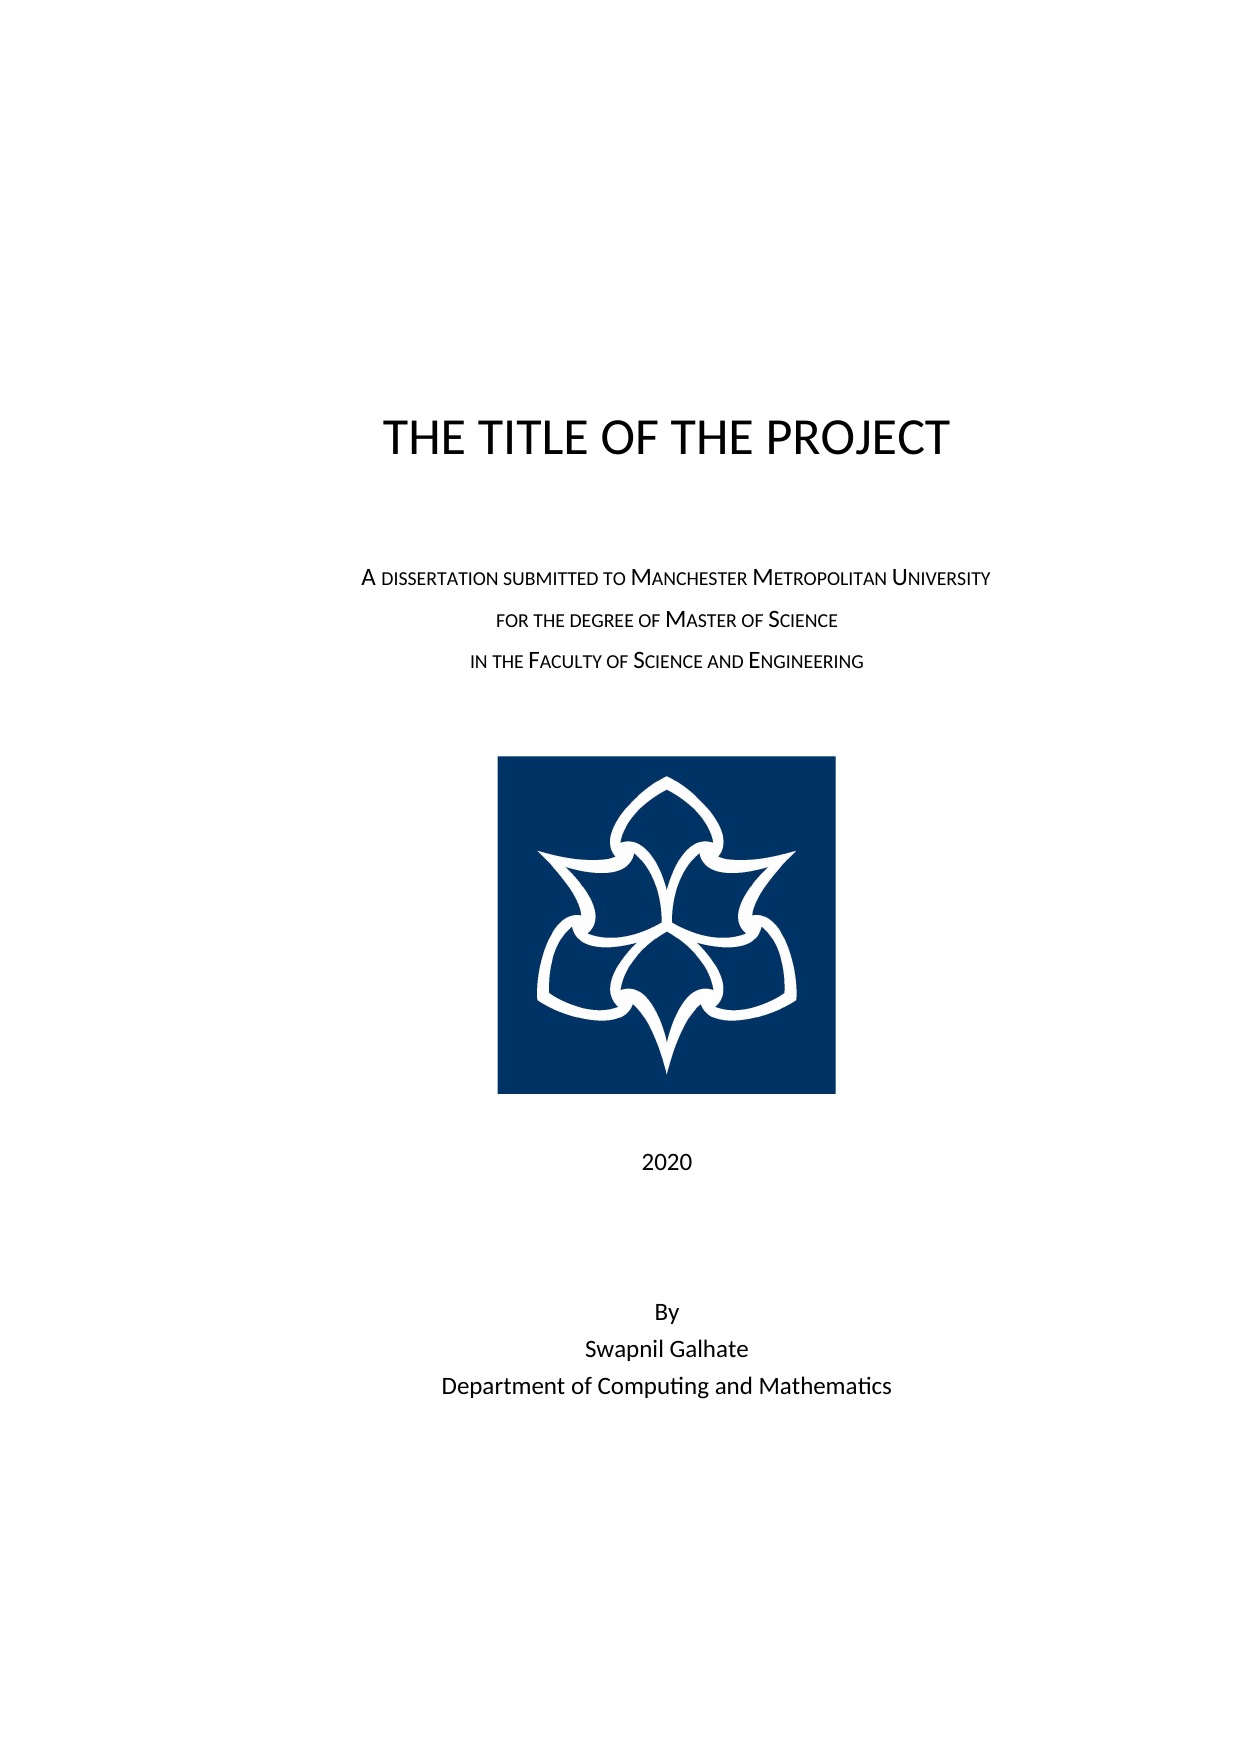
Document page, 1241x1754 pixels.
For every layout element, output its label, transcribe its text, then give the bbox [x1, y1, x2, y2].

text A DISSERTATION SUBMITTED TO MANCHESTER METROPOLITAN UNIVERSITY [257, 561, 1095, 591]
text IN THE FACULTY OF SCIENCE AND ENGINEERING [238, 645, 1095, 675]
text Swapnil Galhate [238, 1333, 1095, 1363]
text By [238, 1296, 1095, 1326]
picture [495, 755, 838, 1096]
text Department of Computing and Mathematics [238, 1370, 1095, 1401]
text THE TITLE OF THE PROJECT [238, 404, 1095, 468]
text 2020 [238, 1146, 1095, 1176]
text FOR THE DEGREE OF MASTER OF SCIENCE [238, 603, 1095, 633]
